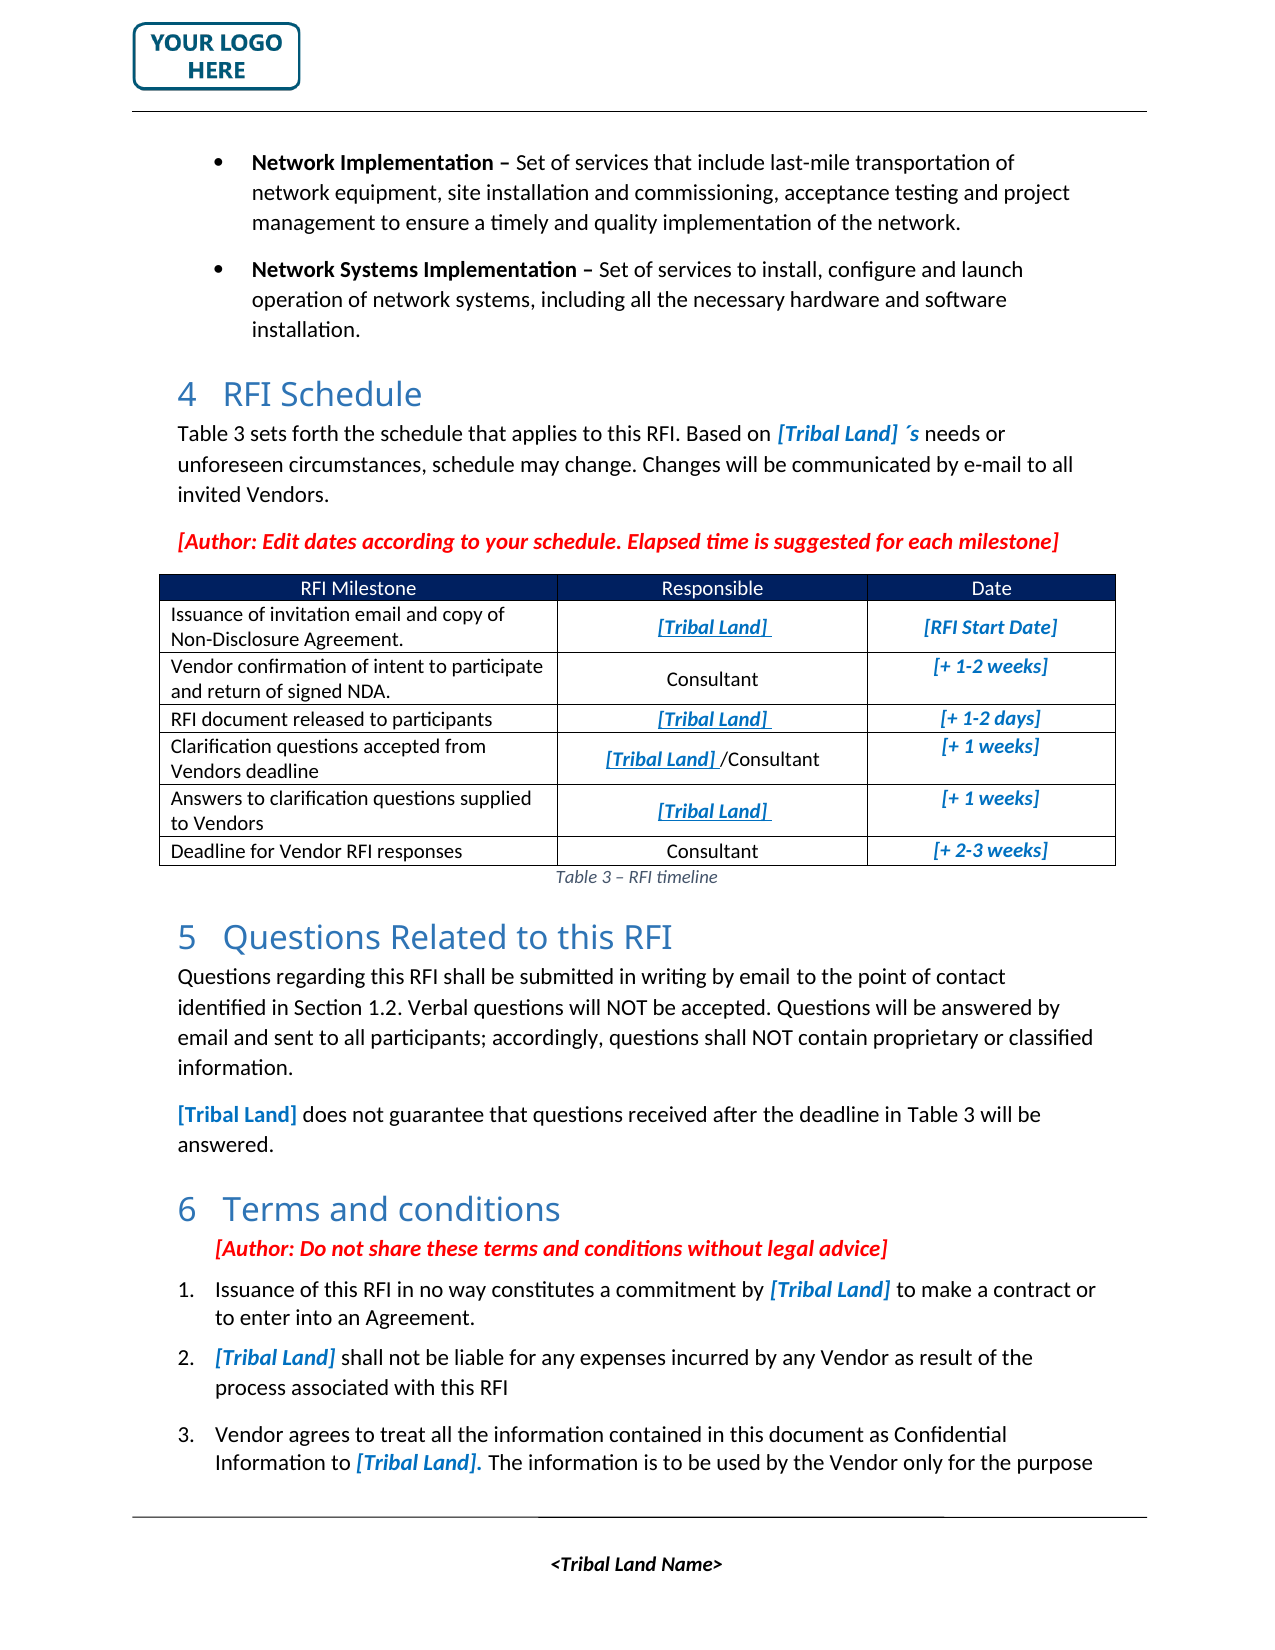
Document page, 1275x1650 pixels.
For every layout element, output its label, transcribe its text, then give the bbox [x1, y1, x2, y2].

table_cell Clarification questions accepted from Vendors deadline [160, 733, 557, 784]
table_cell Answers to clarification questions supplied to Vendors [160, 785, 557, 836]
list Network Systems Implementation – Set of services to install, configure and launch operation of network systems, including all the necessary hardware and software installation. [214, 255, 1098, 343]
table_header Responsible [558, 575, 867, 600]
table_header Date [868, 575, 1115, 600]
table_cell Consultant [558, 653, 867, 704]
subtitle Terms and conditions [177, 1185, 1098, 1231]
table_header RFI Milestone [160, 575, 557, 600]
list [Tribal Land] shall not be liable for any expenses incurred by any Vendor as result of the process associated with this RFI [177, 1343, 1098, 1402]
text Table 3 sets forth the schedule that applies to this RFI. Based on [Tribal Land] ´s needs or unforeseen circumstances, schedule may change. Changes will be communicated by e-mail to all invited Vendors. [177, 419, 1098, 508]
picture [132, 83, 301, 98]
list Issuance of this RFI in no way constitutes a commitment by [Tribal Land] to make a contract or to enter into an Agreement. [177, 1275, 1098, 1331]
text Questions regarding this RFI shall be submitted in writing by email to the point of contact identified in Section 1.2. Verbal questions will NOT be accepted. Questions will be answered by email and sent to all participants; accordingly, questions shall NOT contain proprietary or classified information. [177, 962, 1098, 1081]
list [Author: Do not share these terms and conditions without legal advice] [215, 1234, 1098, 1262]
table_cell [Tribal Land] /Consultant [558, 733, 867, 784]
table_cell [+ 1-2 weeks] [868, 653, 1115, 704]
table_cell RFI document released to participants [160, 705, 557, 732]
table_cell [+ 1-2 days] [868, 705, 1115, 732]
table_cell [RFI Start Date] [868, 601, 1115, 652]
text [Author: Edit dates according to your schedule. Elapsed time is suggested for each milestone] [177, 527, 1098, 555]
subtitle RFI Schedule [177, 371, 1098, 416]
text Table 3 – RFI timeline [177, 866, 1098, 888]
table_cell [Tribal Land] [558, 705, 867, 732]
table_cell Deadline for Vendor RFI responses [160, 837, 557, 864]
table_cell [+ 1 weeks] [868, 733, 1115, 784]
table_cell [Tribal Land] [558, 601, 867, 652]
text [Tribal Land] does not guarantee that questions received after the deadline in Table 3 will be answered. [177, 1100, 1098, 1158]
table_cell [+ 1 weeks] [868, 785, 1115, 836]
picture [132, 20, 301, 30]
picture [136, 26, 297, 86]
table_cell [Tribal Land] [558, 785, 867, 836]
table_cell Issuance of invitation email and copy of Non-Disclosure Agreement. [160, 601, 557, 652]
table_cell [+ 2-3 weeks] [868, 837, 1115, 864]
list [177, 1420, 1098, 1476]
list Network Implementation – Set of services that include last-mile transportation of network equipment, site installation and commissioning, acceptance testing and project management to ensure a timely and quality implementation of the network. [214, 148, 1098, 236]
table_cell Consultant [558, 837, 867, 864]
table_cell Vendor confirmation of intent to participate and return of signed NDA. [160, 653, 557, 704]
subtitle Questions Related to this RFI [177, 913, 1098, 959]
